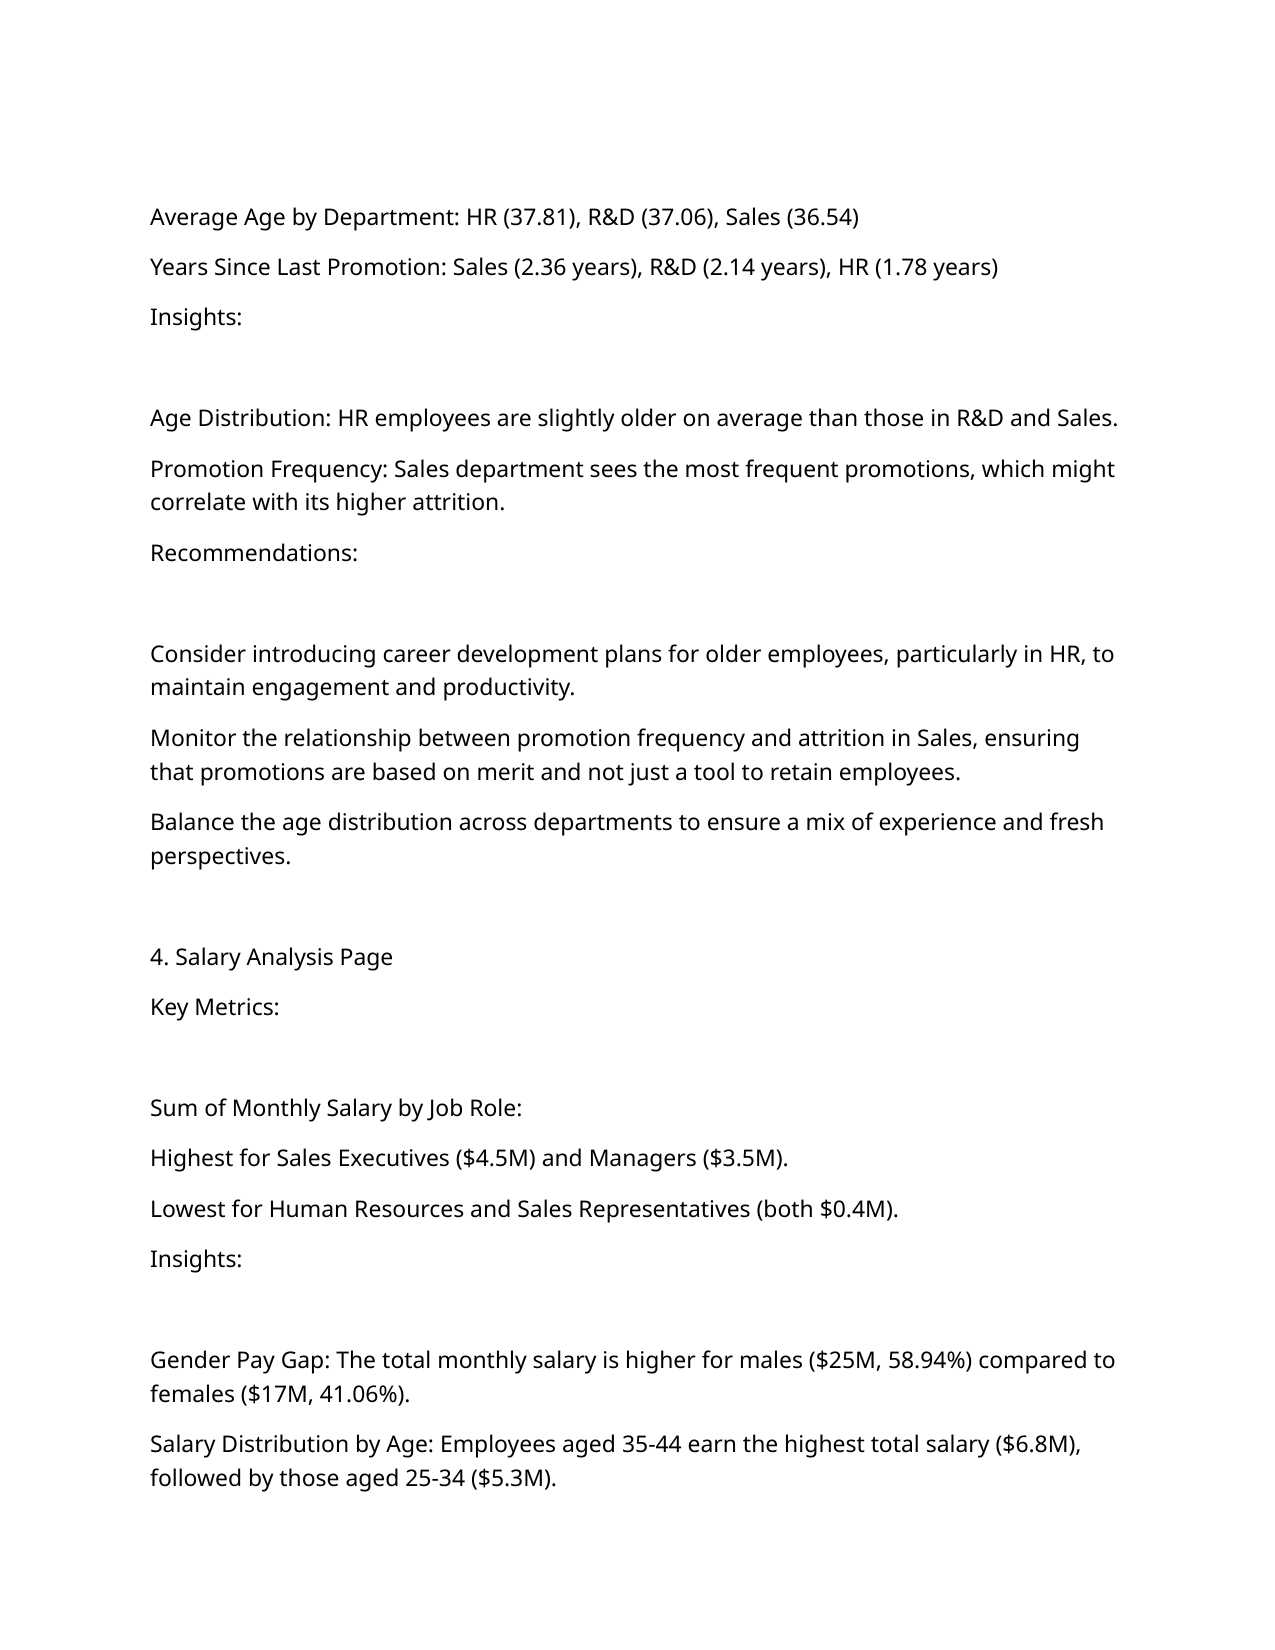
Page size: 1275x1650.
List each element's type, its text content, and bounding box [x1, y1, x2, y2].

text Promotion Frequency: Sales department sees the most frequent promotions, which might correlate with its higher attrition. [150, 452, 1125, 517]
text Recommendations: [150, 537, 1125, 568]
text Balance the age distribution across departments to ensure a mix of experience and fresh perspectives. [150, 806, 1125, 871]
text Insights: [150, 301, 1125, 332]
text Consider introducing career development plans for older employees, particularly in HR, to maintain engagement and productivity. [150, 637, 1125, 702]
text Insights: [150, 1243, 1125, 1274]
text Highest for Sales Executives ($4.5M) and Managers ($3.5M). [150, 1142, 1125, 1173]
text Average Age by Department: HR (37.81), R&D (37.06), Sales (36.54) [150, 200, 1125, 232]
text Sum of Monthly Salary by Job Role: [150, 1092, 1125, 1123]
text Salary Distribution by Age: Employees aged 35-44 earn the highest total salary ($6.8M), followed by those aged 25-34 ($5.3M). [150, 1428, 1125, 1493]
text Age Distribution: HR employees are slightly older on average than those in R&D and Sales. [150, 402, 1125, 433]
text Years Since Last Promotion: Sales (2.36 years), R&D (2.14 years), HR (1.78 years) [150, 251, 1125, 282]
text Lowest for Human Resources and Sales Representatives (both $0.4M). [150, 1192, 1125, 1224]
text Monitor the relationship between promotion frequency and attrition in Sales, ensuring that promotions are based on merit and not just a tool to retain employees. [150, 722, 1125, 787]
text Key Metrics: [150, 991, 1125, 1022]
text Gender Pay Gap: The total monthly salary is higher for males ($25M, 58.94%) compared to females ($17M, 41.06%). [150, 1344, 1125, 1409]
text 4. Salary Analysis Page [150, 940, 1125, 972]
